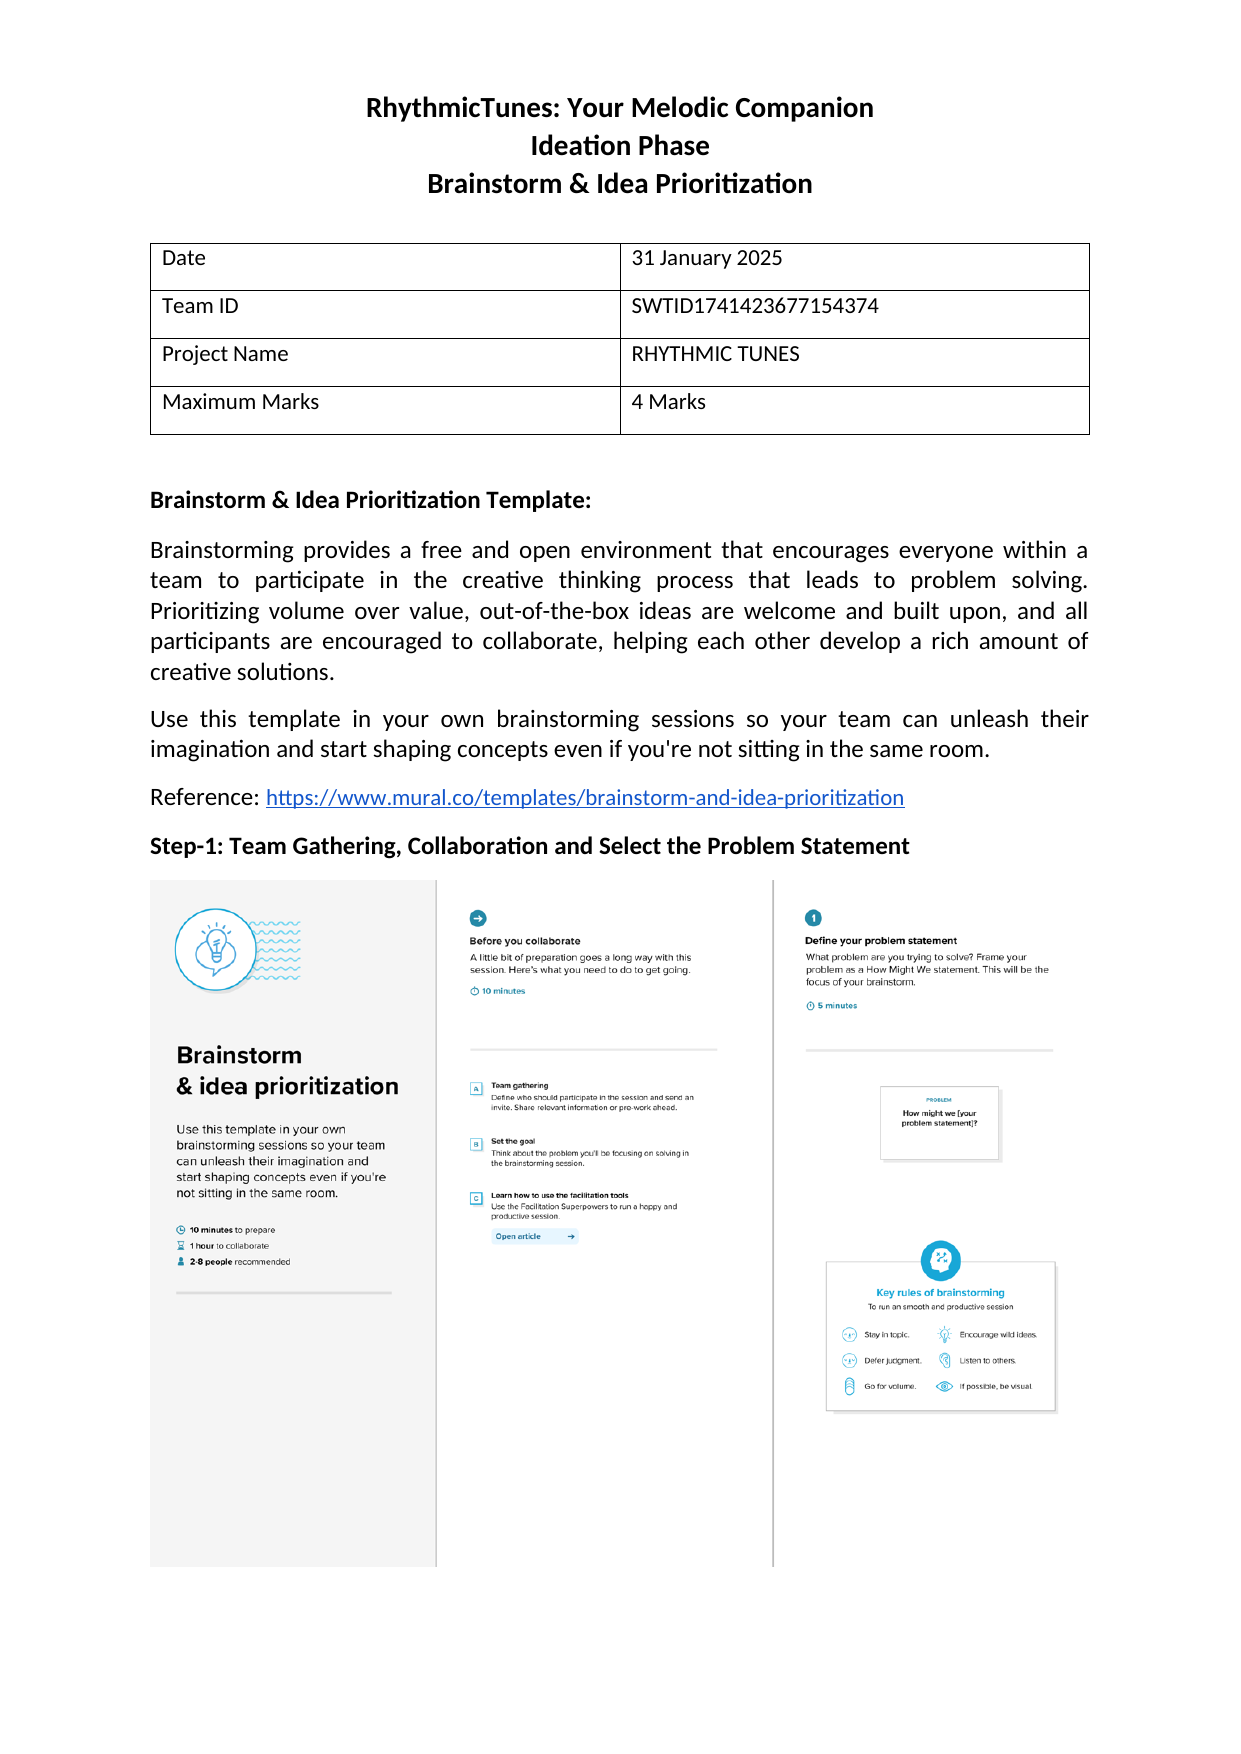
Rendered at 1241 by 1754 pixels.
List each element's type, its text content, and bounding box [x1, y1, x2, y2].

picture [150, 880, 1091, 1567]
table_cell RHYTHMIC TUNES [621, 339, 1089, 386]
text Reference: https://www.mural.co/templates/brainstorm-and-idea-prioritization [150, 781, 1090, 811]
table_cell Project Name [151, 339, 620, 386]
text Use this template in your own brainstorming sessions so your team can unleash their imagination and start shaping concepts even if you're not sitting in the same room. [150, 703, 1090, 764]
table_cell SWTID1741423677154374 [621, 291, 1089, 338]
text Brainstorm & Idea Prioritization Template: [150, 484, 1090, 515]
table_cell Team ID [151, 291, 620, 338]
text Brainstorm & Idea Prioritization [150, 166, 1090, 201]
table_cell 4 Marks [621, 387, 1089, 434]
text Ideation Phase [150, 127, 1090, 163]
text RhythmicTunes: Your Melodic Companion [150, 89, 1090, 124]
table_header Date [151, 244, 620, 290]
table_header 31 January 2025 [621, 244, 1089, 290]
text Step-1: Team Gathering, Collaboration and Select the Problem Statement [150, 830, 1090, 861]
table_cell Maximum Marks [151, 387, 620, 434]
text Brainstorming provides a free and open environment that encourages everyone within a team to participate in the creative thinking process that leads to problem solving. Prioritizing volume over value, out-of-the-box ideas are welcome and built upon, and all participants are encouraged to collaborate, helping each other develop a rich amount of creative solutions. [150, 534, 1090, 686]
